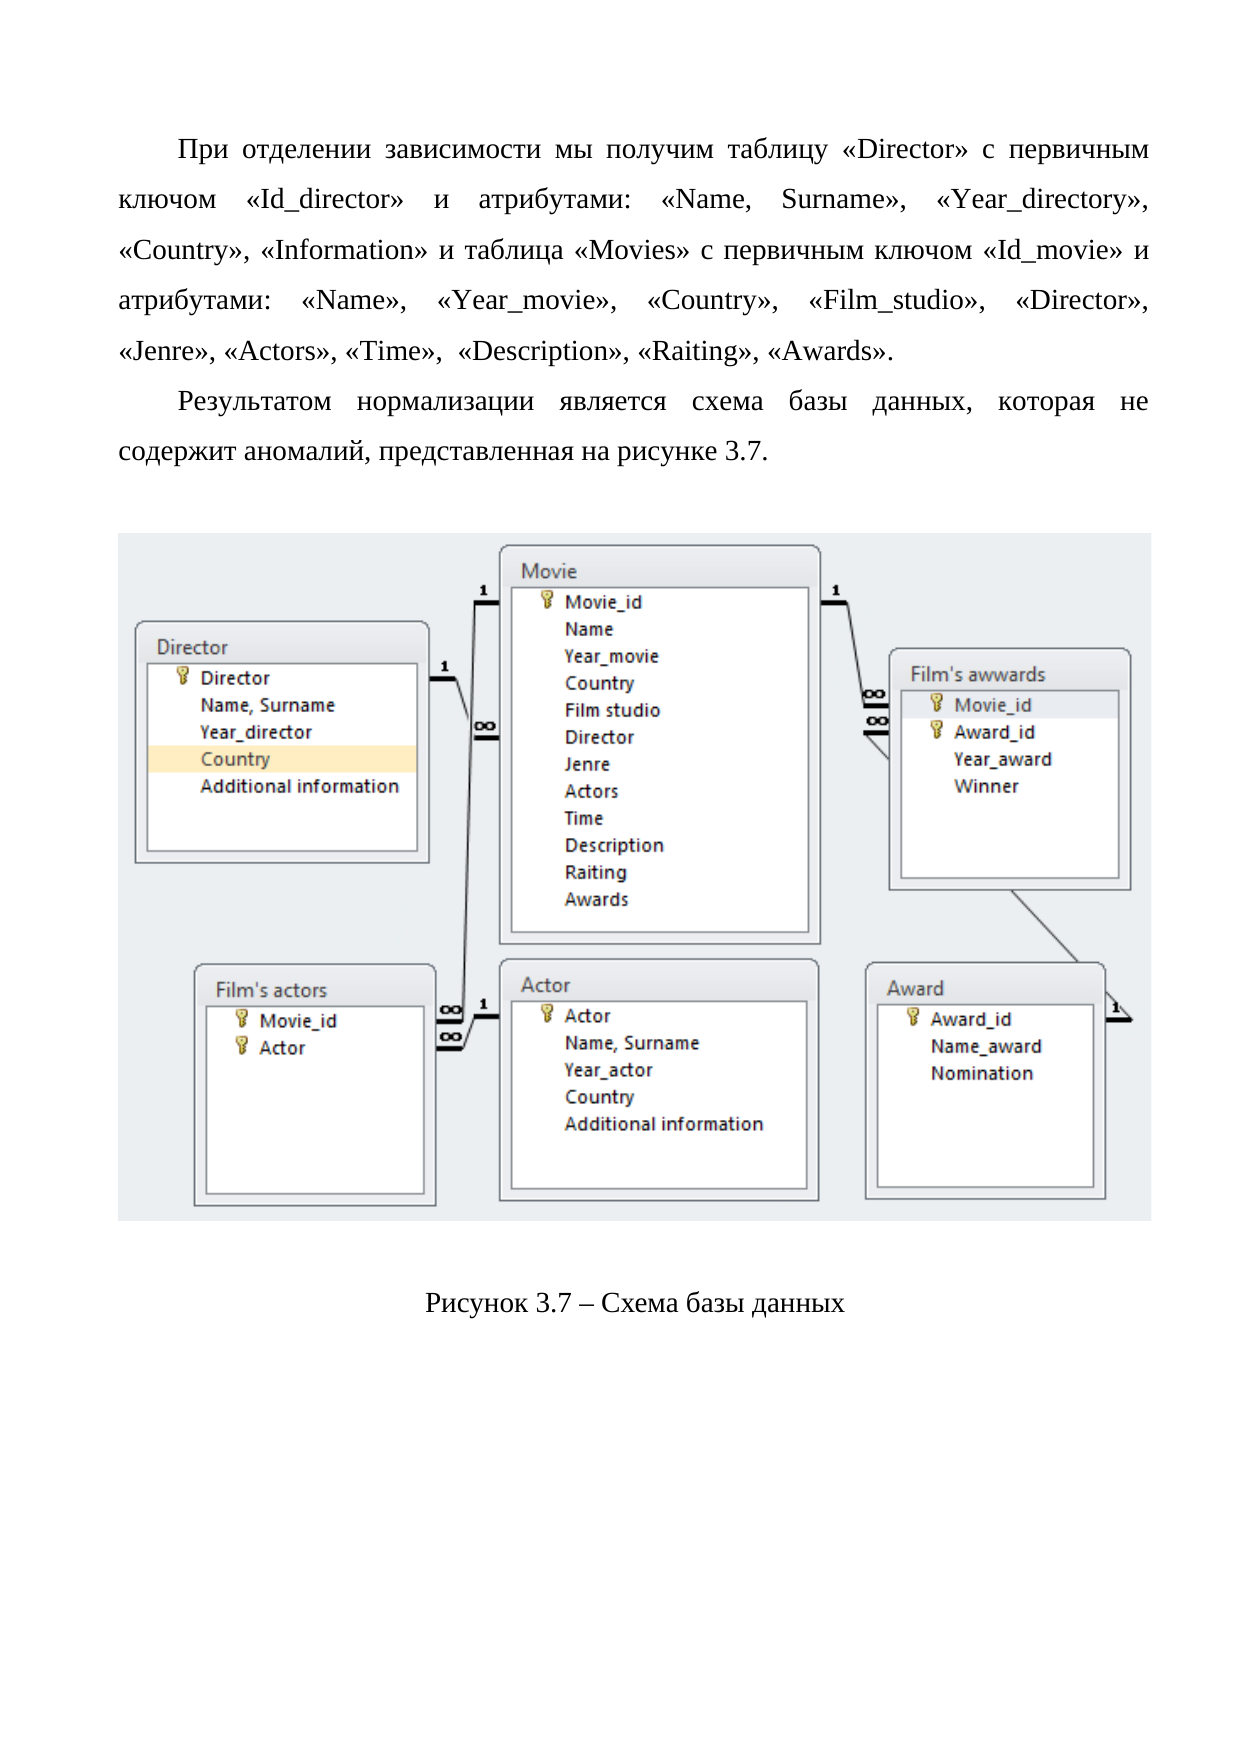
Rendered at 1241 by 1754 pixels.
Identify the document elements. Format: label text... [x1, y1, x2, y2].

picture [118, 533, 1152, 1221]
text При отделении зависимости мы получим таблицу «Director» с первичным ключом «Id_director» и атрибутами: «Name, Surname», «Year_directory», «Country», «Information» и таблица «Movies» с первичным ключом «Id_movie» и атрибутами: «Name», «Year_movie», «Country», «Film_studio», «Director», «Jenre», «Actors», «Time», «Description», «Raiting», «Awards». [118, 131, 1149, 366]
text Результатом нормализации является схема базы данных, которая не содержит аномалий, представленная на рисунке 3.7. [118, 383, 1149, 467]
text Рисунок 3.7 – Схема базы данных [118, 1285, 1152, 1318]
